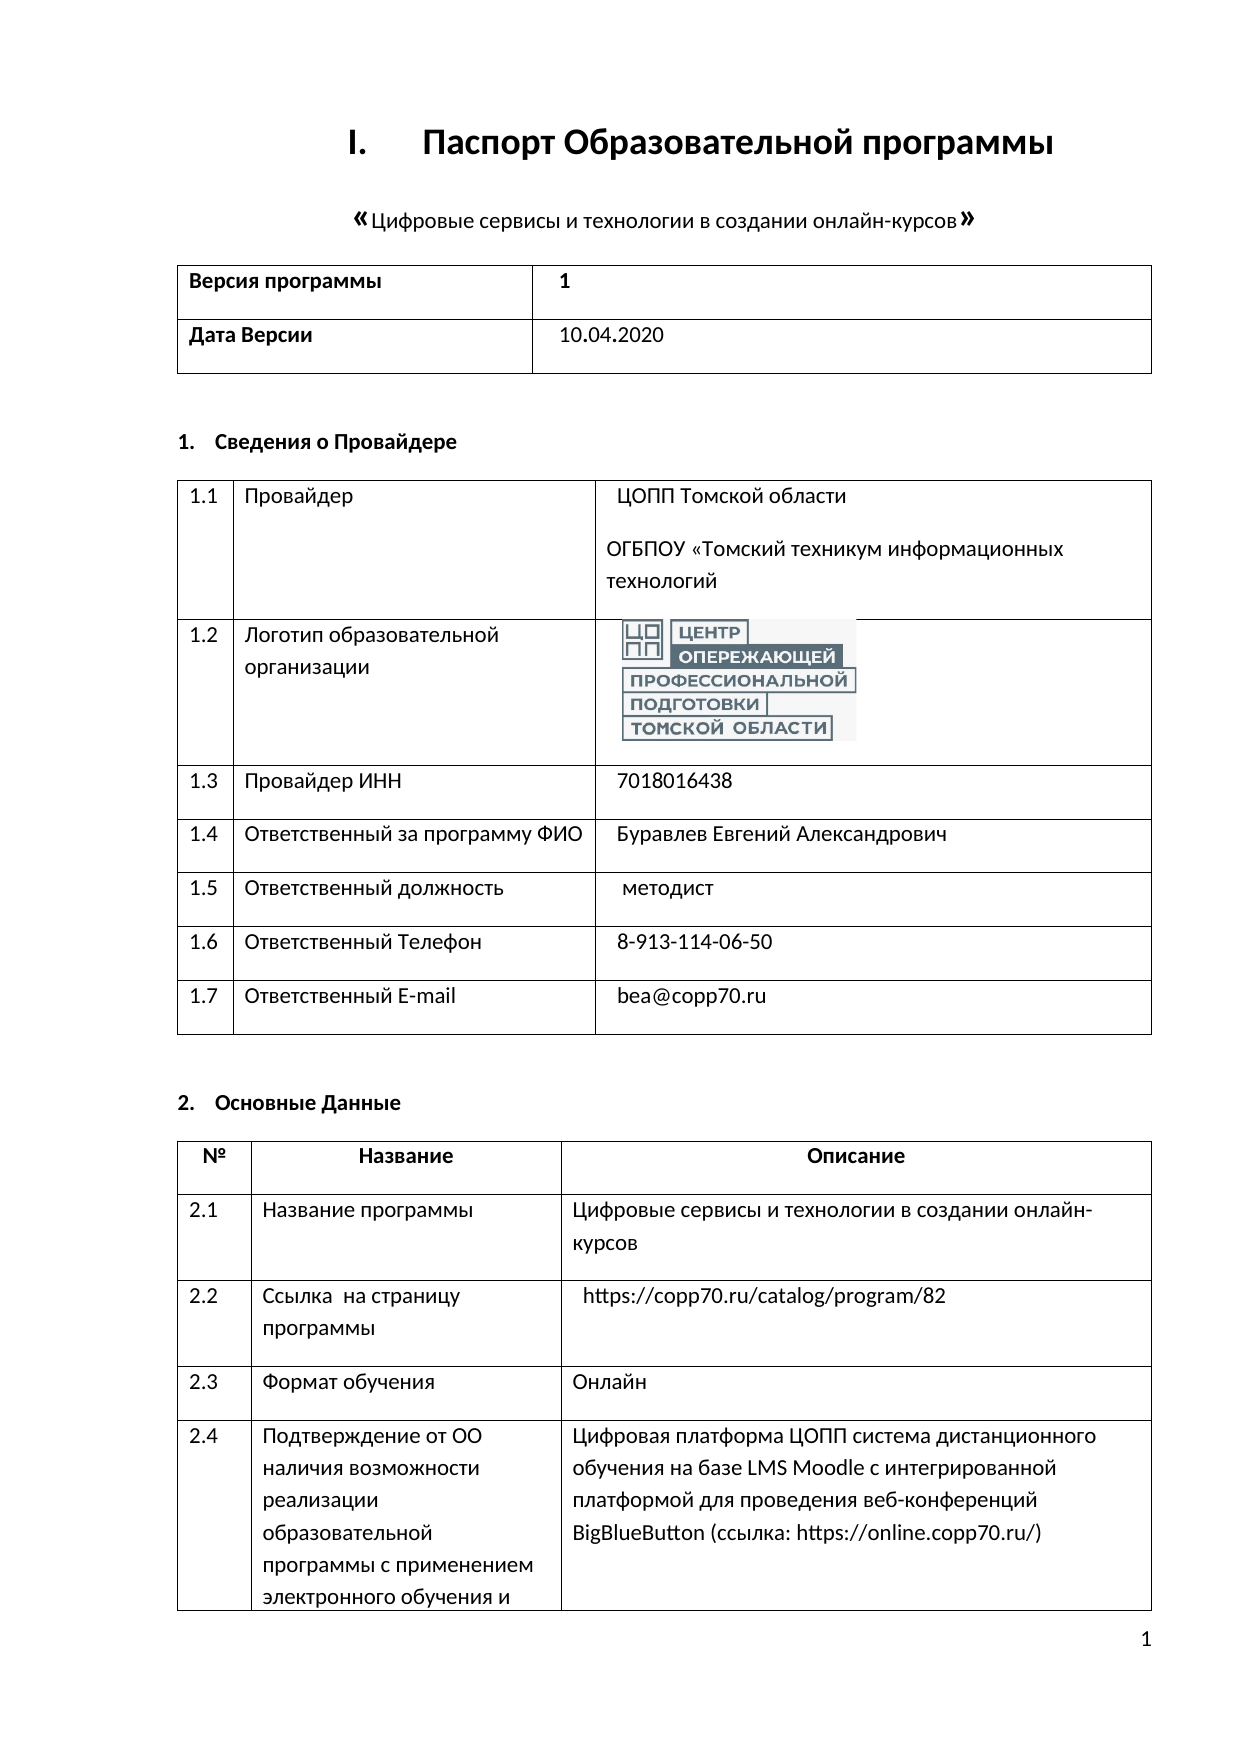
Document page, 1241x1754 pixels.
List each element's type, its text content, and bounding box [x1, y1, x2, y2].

table_cell Ответственный за программу ФИО [234, 820, 595, 872]
table_cell Онлайн [562, 1367, 1151, 1420]
table_cell 1.6 [178, 927, 233, 980]
table_cell 1.4 [178, 820, 233, 872]
table_cell Название программы [252, 1195, 561, 1280]
table_cell 10.04.2020 [533, 320, 1151, 373]
table_cell 1.3 [178, 766, 233, 818]
table_cell https://copp70.ru/catalog/program/82 [562, 1281, 1151, 1366]
table_cell Логотип образовательной организации [234, 620, 595, 765]
text «Цифровые сервисы и технологии в создании онлайн-курсов» [177, 192, 1152, 237]
table_cell Ссылка на страницу программы [252, 1281, 561, 1366]
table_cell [252, 1421, 561, 1610]
table_header ЦОПП Томской области ОГБПОУ «Томский техникум информационных технологий [596, 481, 1151, 619]
table_header Провайдер [234, 481, 595, 619]
table_cell 1.7 [178, 981, 233, 1033]
list Сведения о Провайдере [177, 427, 1152, 455]
table_header Версия программы [178, 266, 532, 319]
table_header 1.1 [178, 481, 233, 619]
table_cell Цифровые сервисы и технологии в создании онлайн-курсов [562, 1195, 1151, 1280]
table_cell Ответственный должность [234, 873, 595, 926]
table_header 1 [533, 266, 1151, 319]
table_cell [562, 1421, 1151, 1610]
table_cell Ответственный Е-mail [234, 981, 595, 1033]
table_cell 1.2 [178, 620, 233, 765]
table_cell 2.2 [178, 1281, 251, 1366]
list Основные Данные [177, 1088, 1152, 1116]
table_header Название [252, 1142, 561, 1194]
table_cell bea@copp70.ru [596, 981, 1151, 1033]
table_header Описание [562, 1142, 1151, 1194]
picture [622, 619, 857, 741]
table_cell методист [596, 873, 1151, 926]
table_header № [178, 1142, 251, 1194]
table_cell 8-913-114-06-50 [596, 927, 1151, 980]
table_cell Дата Версии [178, 320, 532, 373]
table_cell 2.3 [178, 1367, 251, 1420]
list Паспорт Образовательной программы [251, 118, 1152, 164]
table_cell Формат обучения [252, 1367, 561, 1420]
table_cell Провайдер ИНН [234, 766, 595, 818]
table_cell 2.4 [178, 1421, 251, 1610]
table_cell Буравлев Евгений Александрович [596, 820, 1151, 872]
table_cell Ответственный Телефон [234, 927, 595, 980]
table_cell 7018016438 [596, 766, 1151, 818]
table_cell 1.5 [178, 873, 233, 926]
table_cell [596, 620, 1151, 765]
table_cell 2.1 [178, 1195, 251, 1280]
